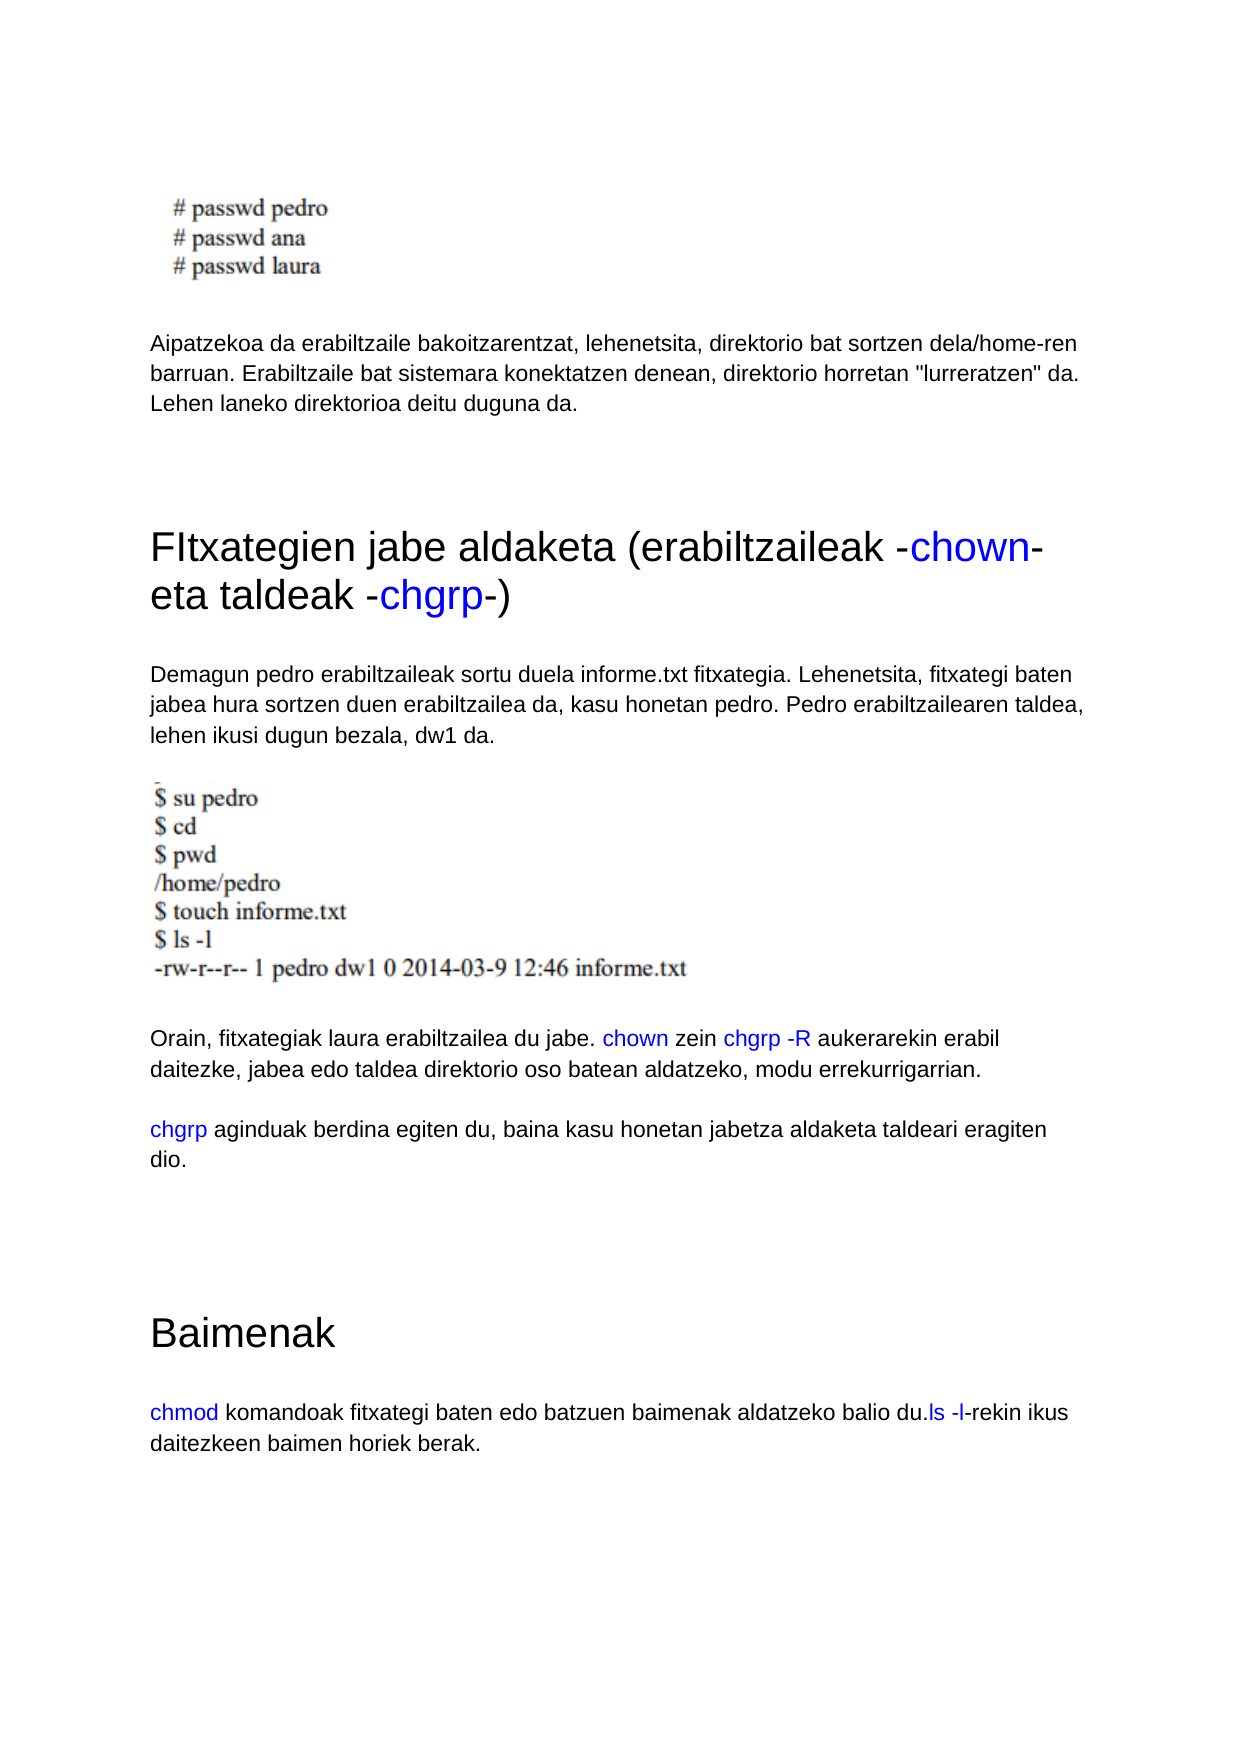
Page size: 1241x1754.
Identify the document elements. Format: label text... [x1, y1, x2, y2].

subtitle Baimenak [150, 1309, 1090, 1357]
text Orain, fitxategiak laura erabiltzailea du jabe. chown zein chgrp -R aukerarekin erabil daitezke, jabea edo taldea direktorio oso batean aldatzeko, modu errekurrigarrian. [150, 1025, 1090, 1082]
subtitle FItxategien jabe aldaketa (erabiltzaileak -chown- eta taldeak -chgrp-) [150, 523, 1090, 618]
text Demagun pedro erabiltzaileak sortu duela informe.txt fitxategia. Lehenetsita, fitxategi baten jabea hura sortzen duen erabiltzailea da, kasu honetan pedro. Pedro erabiltzailearen taldea, lehen ikusi dugun bezala, dw1 da. [150, 661, 1090, 748]
text chgrp aginduak berdina egiten du, baina kasu honetan jabetza aldaketa taldeari eragiten dio. [150, 1116, 1090, 1173]
picture [150, 782, 697, 992]
picture [150, 180, 347, 296]
text chmod komandoak fitxategi baten edo batzuen baimenak aldatzeko balio du.ls -l-rekin ikus daitezkeen baimen horiek berak. [150, 1399, 1090, 1456]
text Aipatzekoa da erabiltzaile bakoitzarentzat, lehenetsita, direktorio bat sortzen dela/home-ren barruan. Erabiltzaile bat sistemara konektatzen denean, direktorio horretan "lurreratzen" da. Lehen laneko direktorioa deitu duguna da. [150, 330, 1090, 417]
